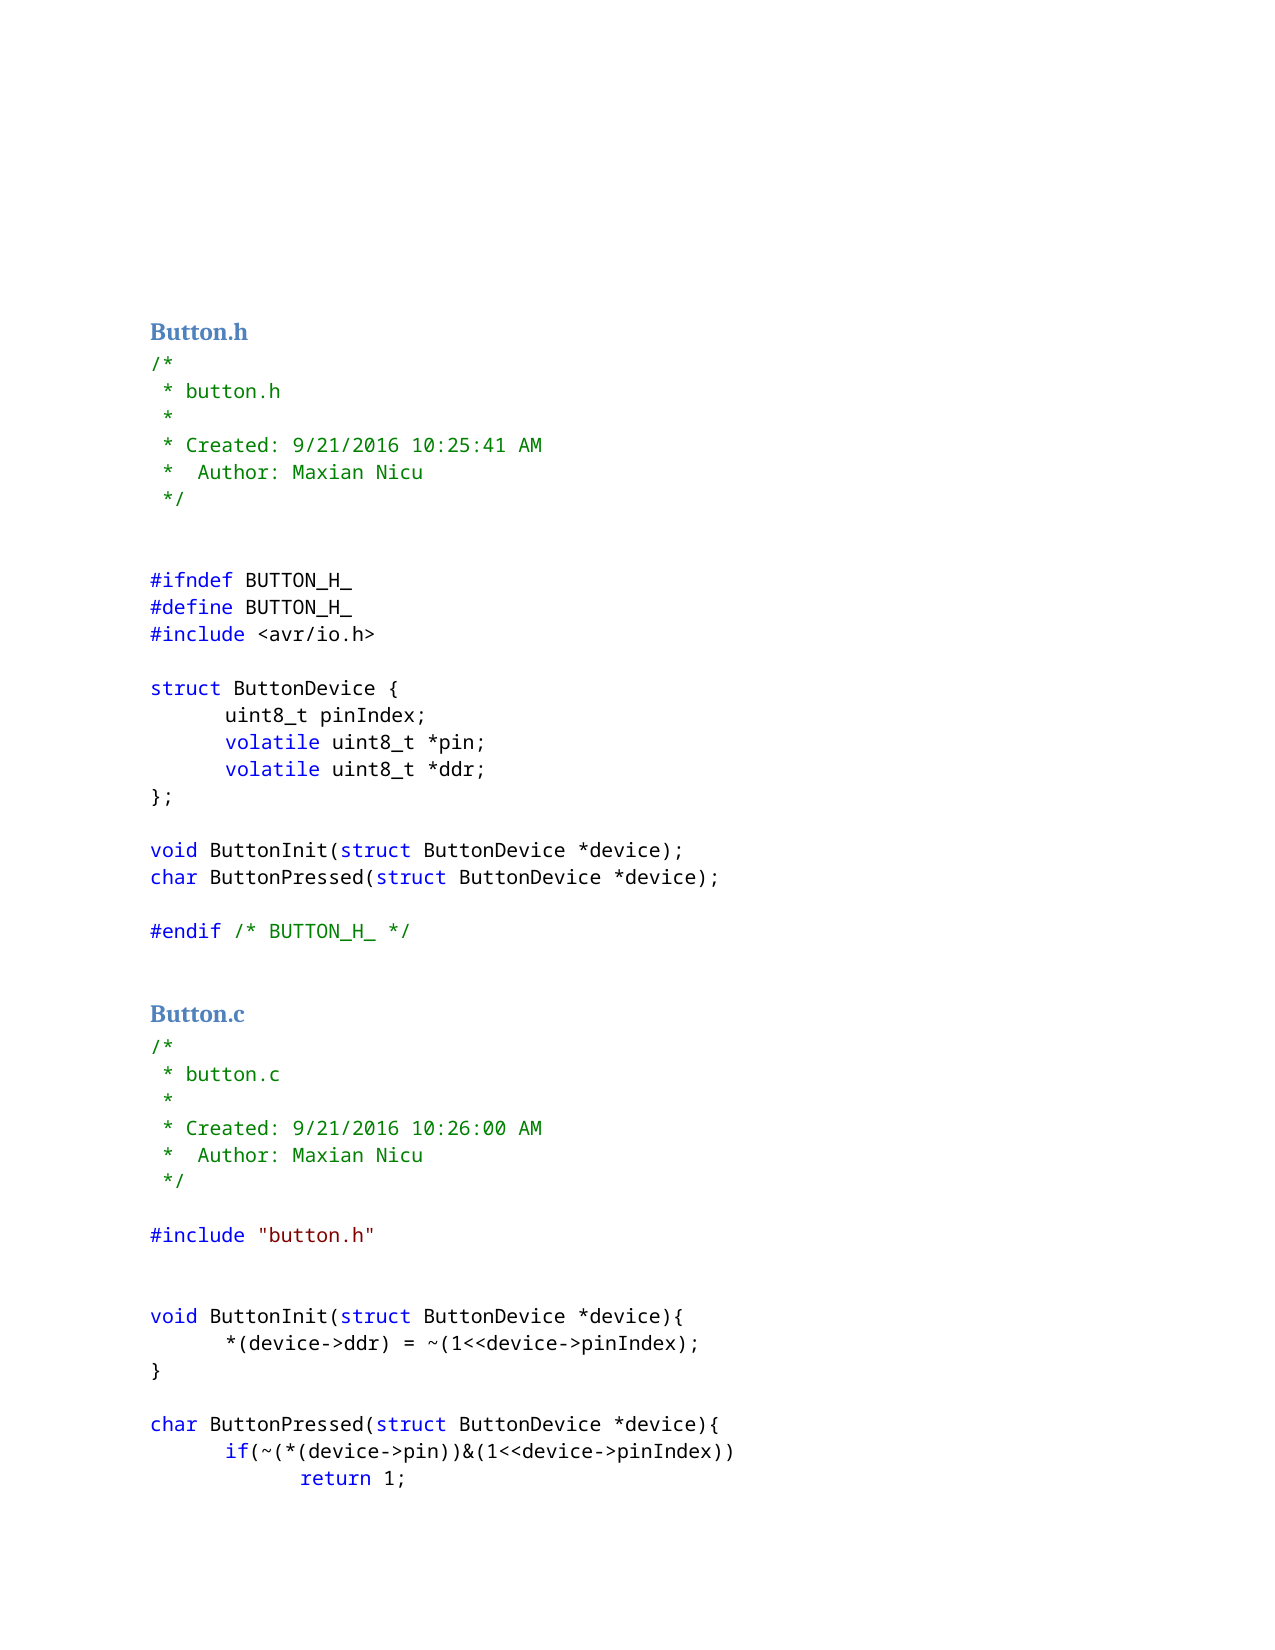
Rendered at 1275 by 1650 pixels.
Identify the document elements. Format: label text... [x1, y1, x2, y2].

text *(device->ddr) = ~(1<<device->pinIndex); [150, 1330, 1125, 1357]
text * Author: Maxian Nicu [150, 458, 1125, 485]
text if(~(*(device->pin))&(1<<device->pinIndex)) [150, 1438, 1125, 1464]
text } [150, 1357, 1125, 1384]
text struct ButtonDevice { [150, 674, 1125, 701]
text * Created: 9/21/2016 10:25:41 AM [150, 431, 1125, 458]
text * [150, 1087, 1125, 1114]
text }; [150, 782, 1125, 809]
text char ButtonPressed(struct ButtonDevice *device){ [150, 1411, 1125, 1438]
text * button.c [150, 1060, 1125, 1087]
text uint8_t pinIndex; [150, 701, 1125, 728]
text return 1; [150, 1464, 1125, 1492]
text #endif /* BUTTON_H_ */ [150, 917, 1125, 944]
text /* [150, 1033, 1125, 1060]
subtitle Button.c [150, 1000, 1125, 1029]
text char ButtonPressed(struct ButtonDevice *device); [150, 863, 1125, 890]
text #ifndef BUTTON_H_ [150, 566, 1125, 593]
text * Author: Maxian Nicu [150, 1141, 1125, 1168]
text volatile uint8_t *ddr; [150, 755, 1125, 782]
text #include <avr/io.h> [150, 620, 1125, 647]
text void ButtonInit(struct ButtonDevice *device); [150, 836, 1125, 863]
text */ [150, 1168, 1125, 1195]
text /* [150, 351, 1125, 377]
text * button.h [150, 377, 1125, 404]
text * Created: 9/21/2016 10:26:00 AM [150, 1114, 1125, 1141]
text #include "button.h" [150, 1222, 1125, 1249]
subtitle Button.h [150, 317, 1125, 346]
text void ButtonInit(struct ButtonDevice *device){ [150, 1303, 1125, 1330]
text volatile uint8_t *pin; [150, 728, 1125, 755]
text #define BUTTON_H_ [150, 593, 1125, 620]
text */ [150, 485, 1125, 512]
text * [150, 404, 1125, 431]
